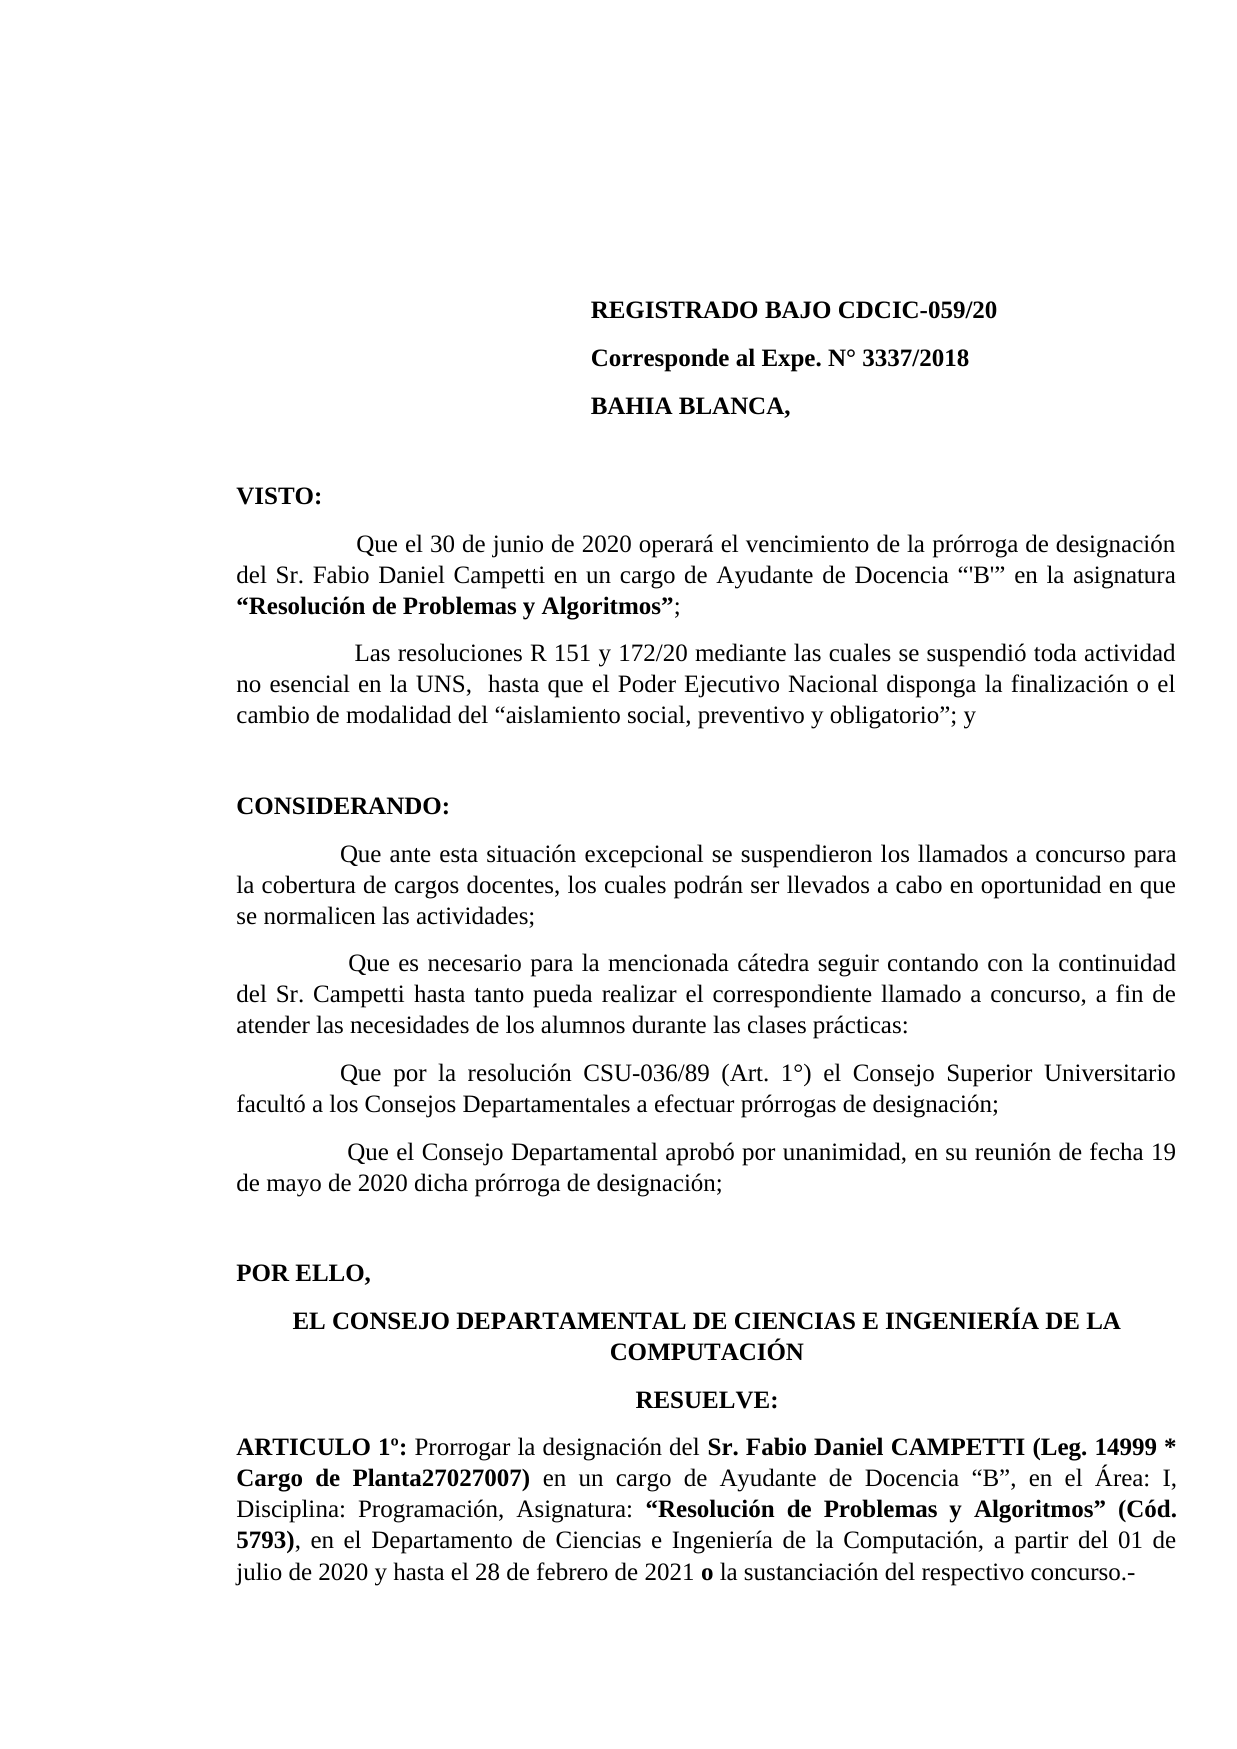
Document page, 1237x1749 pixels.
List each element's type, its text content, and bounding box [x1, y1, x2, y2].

text POR ELLO, [236, 1258, 1177, 1287]
text Que ante esta situación excepcional se suspendieron los llamados a concurso para la cobertura de cargos docentes, los cuales podrán ser llevados a cabo en oportunidad en que se normalicen las actividades; [236, 839, 1177, 929]
text VISTO: [236, 481, 1177, 510]
text Que el 30 de junio de 2020 operará el vencimiento de la prórroga de designación del Sr. Fabio Daniel Campetti en un cargo de Ayudante de Docencia “'B'” en la asignatura “Resolución de Problemas y Algoritmos”; [236, 529, 1177, 619]
text RESUELVE: [236, 1385, 1177, 1413]
text Que por la resolución CSU-036/89 (Art. 1°) el Consejo Superior Universitario facultó a los Consejos Departamentales a efectuar prórrogas de designación; [236, 1058, 1177, 1118]
text Que es necesario para la mencionada cátedra seguir contando con la continuidad del Sr. Campetti hasta tanto pueda realizar el correspondiente llamado a concurso, a fin de atender las necesidades de los alumnos durante las clases prácticas: [236, 948, 1177, 1039]
text BAHIA BLANCA, [236, 391, 1177, 419]
text Las resoluciones R 151 y 172/20 mediante las cuales se suspendió toda actividad no esencial en la UNS, hasta que el Poder Ejecutivo Nacional disponga la finalización o el cambio de modalidad del “aislamiento social, preventivo y obligatorio”; y [236, 638, 1177, 729]
text CONSIDERANDO: [236, 791, 1177, 820]
text Que el Consejo Departamental aprobó por unanimidad, en su reunión de fecha 19 de mayo de 2020 dicha prórroga de designación; [236, 1137, 1177, 1197]
text EL CONSEJO DEPARTAMENTAL DE CIENCIAS E INGENIERÍA DE LA COMPUTACIÓN [236, 1306, 1177, 1366]
text ARTICULO 1º: Prorrogar la designación del Sr. Fabio Daniel CAMPETTI (Leg. 14999 * Cargo de Planta27027007) en un cargo de Ayudante de Docencia “B”, en el Área: I, Disciplina: Programación, Asignatura: “Resolución de Problemas y Algoritmos” (Cód. 5793), en el Departamento de Ciencias e Ingeniería de la Computación, a partir del 01 de julio de 2020 y hasta el 28 de febrero de 2021 o la sustanciación del respectivo concurso.- [236, 1432, 1177, 1585]
text Corresponde al Expe. N° 3337/2018 [236, 343, 1177, 372]
text REGISTRADO BAJO CDCIC-059/20 [236, 295, 1177, 324]
